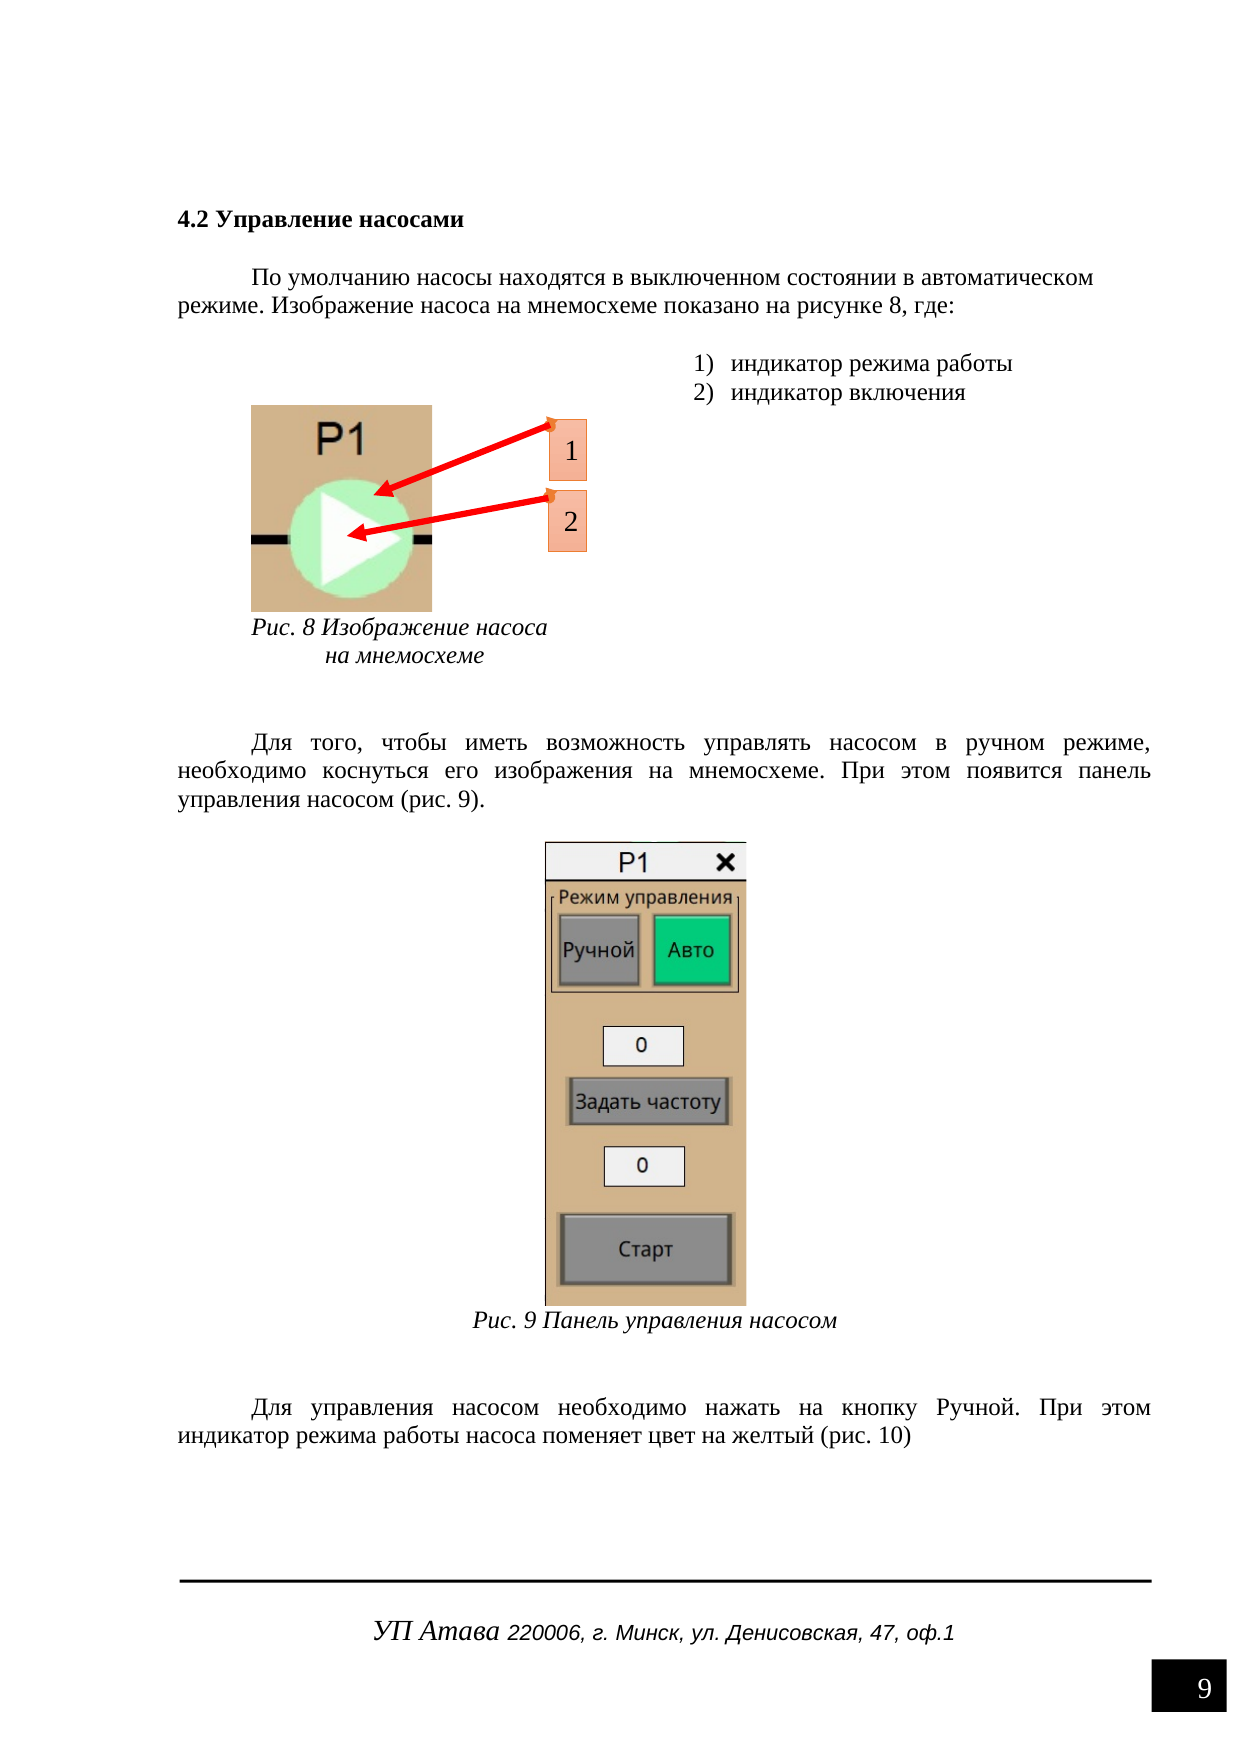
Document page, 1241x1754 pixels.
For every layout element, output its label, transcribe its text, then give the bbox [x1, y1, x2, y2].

text Для того, чтобы иметь возможность управлять насосом в ручном режиме, необходимо коснуться его изображения на мнемосхеме. При этом появится панель управления насосом (рис. 9). [177, 727, 1152, 813]
text Рис. 9 Панель управления насосом [177, 1305, 1152, 1334]
subtitle 4.2 Управление насосами [177, 204, 1152, 233]
text По умолчанию насосы находятся в выключенном состоянии в автоматическом режиме. Изображение насоса на мнемосхеме показано на рисунке 8, где: [177, 262, 1152, 319]
text Рис. 8 Изображение насоса [177, 612, 1152, 641]
picture [544, 841, 747, 1306]
picture [251, 405, 433, 612]
text на мнемосхеме [251, 641, 1152, 669]
list индикатор включения [693, 377, 1152, 406]
text Для управления насосом необходимо нажать на кнопку Ручной. При этом индикатор режима работы насоса поменяет цвет на желтый (рис. 10) [177, 1392, 1152, 1449]
list индикатор режима работы [693, 348, 1152, 377]
